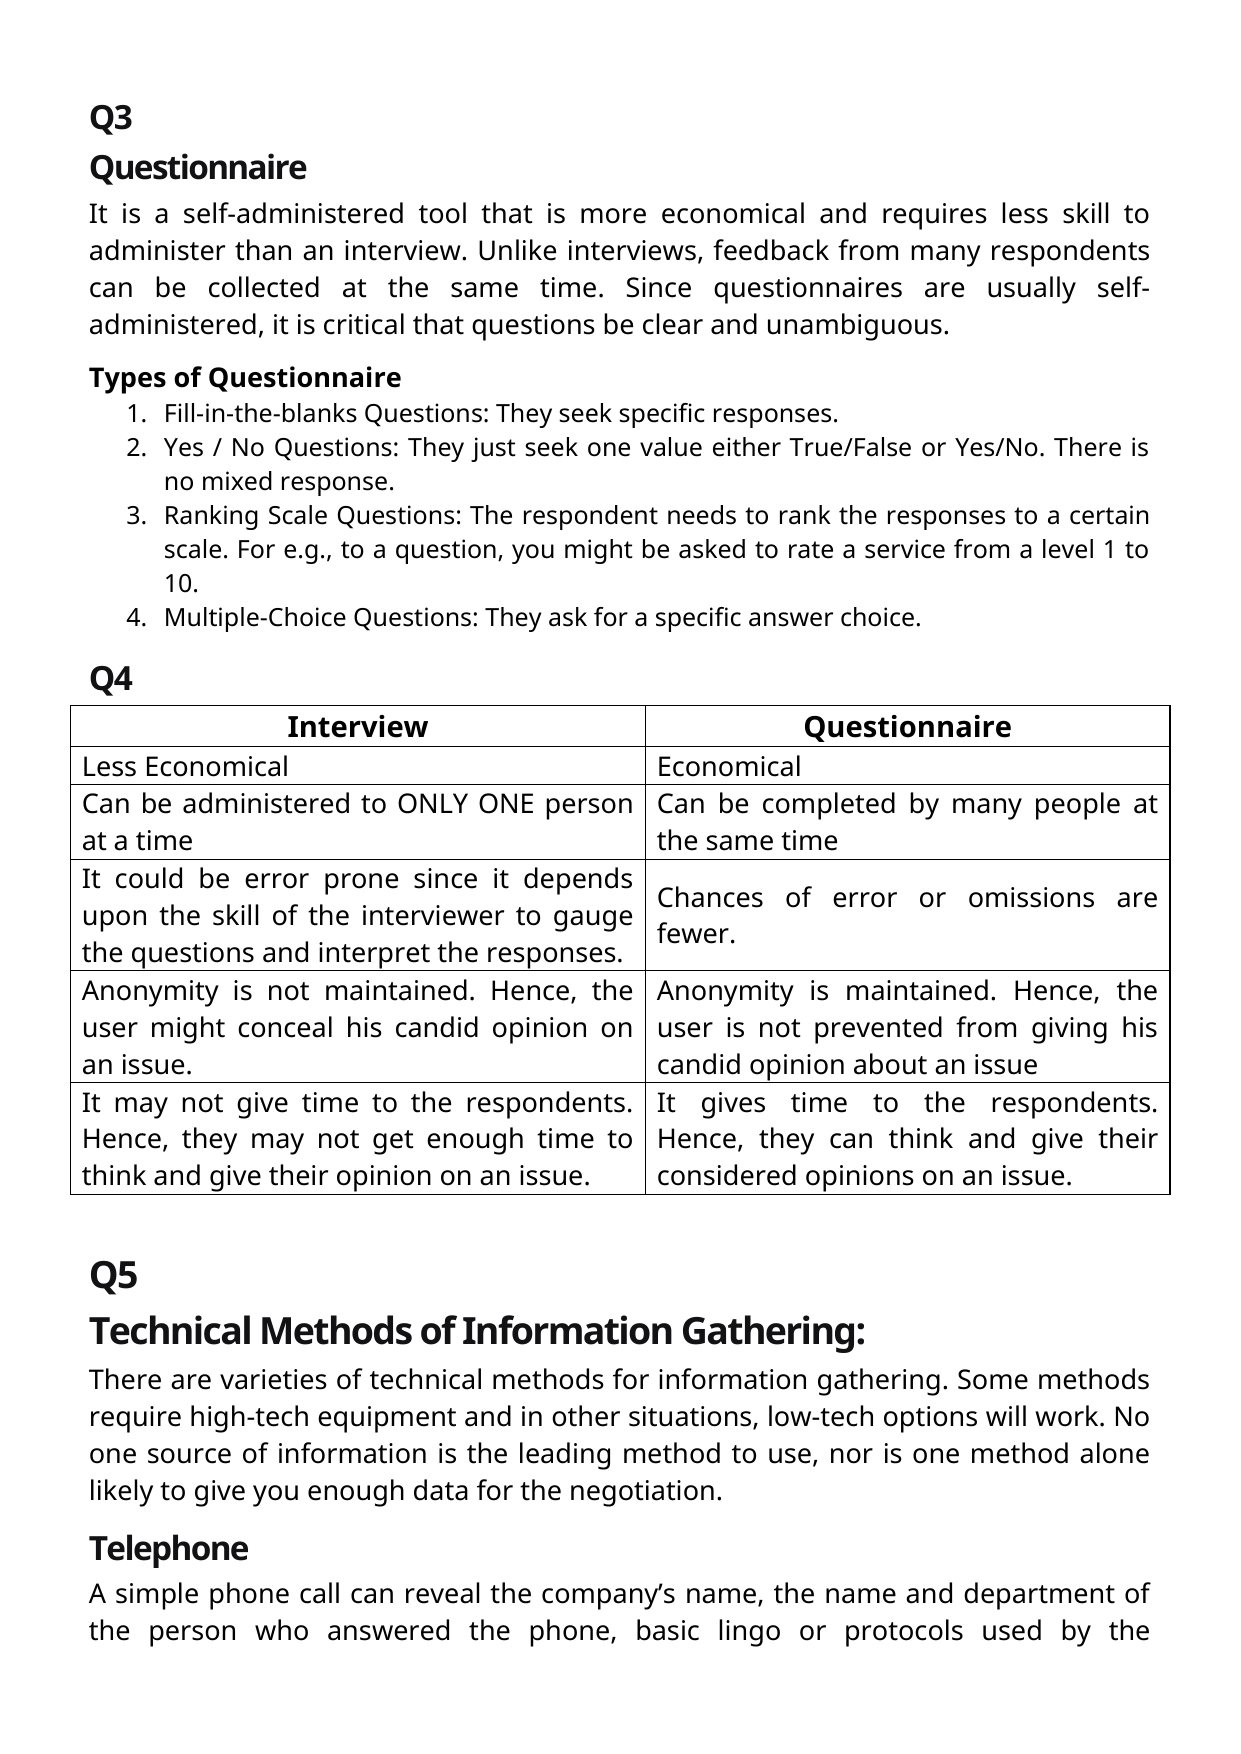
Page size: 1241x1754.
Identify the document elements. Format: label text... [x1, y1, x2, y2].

table_header Interview [71, 706, 645, 746]
table_cell Less Economical [71, 747, 645, 784]
subtitle Types of Questionnaire [89, 359, 1152, 396]
subtitle Technical Methods of Information Gathering: [89, 1304, 1147, 1355]
text It is a self-administered tool that is more economical and requires less skill to administer than an interview. Unlike interviews, feedback from many respondents can be collected at the same time. Since questionnaires are usually self-administered, it is critical that questions be clear and unambiguous. [89, 194, 1152, 342]
text There are varieties of technical methods for information gathering. Some methods require high-tech equipment and in other situations, low-tech options will work. No one source of information is the leading method to use, nor is one method alone likely to give you enough data for the negotiation. [89, 1360, 1152, 1508]
table_cell It could be error prone since it depends upon the skill of the interviewer to gauge the questions and interpret the responses. [71, 860, 645, 970]
subtitle Questionnaire [89, 144, 1147, 189]
table_cell Anonymity is not maintained. Hence, the user might conceal his candid opinion on an issue. [71, 971, 645, 1082]
list Yes / No Questions: They just seek one value either True/False or Yes/No. There is no mixed response. [126, 429, 1152, 498]
list Ranking Scale Questions: The respondent needs to rank the responses to a certain scale. For e.g., to a question, you might be asked to rate a service from a level 1 to 10. [126, 498, 1152, 600]
subtitle Q5 [89, 1248, 1147, 1299]
subtitle Telephone [89, 1524, 1147, 1570]
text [89, 1575, 1152, 1649]
list Multiple-Choice Questions: They ask for a specific answer choice. [126, 600, 1152, 634]
table_cell It may not give time to the respondents. Hence, they may not get enough time to think and give their opinion on an issue. [71, 1083, 645, 1194]
table_cell Can be administered to ONLY ONE person at a time [71, 785, 645, 859]
table_cell It gives time to the respondents. Hence, they can think and give their considered opinions on an issue. [646, 1083, 1169, 1194]
table_cell Chances of error or omissions are fewer. [646, 860, 1169, 970]
table_cell Anonymity is maintained. Hence, the user is not prevented from giving his candid opinion about an issue [646, 971, 1169, 1082]
table_header Questionnaire [646, 706, 1169, 746]
list Fill-in-the-blanks Questions: They seek specific responses. [126, 396, 1152, 429]
subtitle Q3 [89, 94, 1147, 139]
table_cell Economical [646, 747, 1169, 784]
subtitle Q4 [89, 655, 1147, 700]
table_cell Can be completed by many people at the same time [646, 785, 1169, 859]
